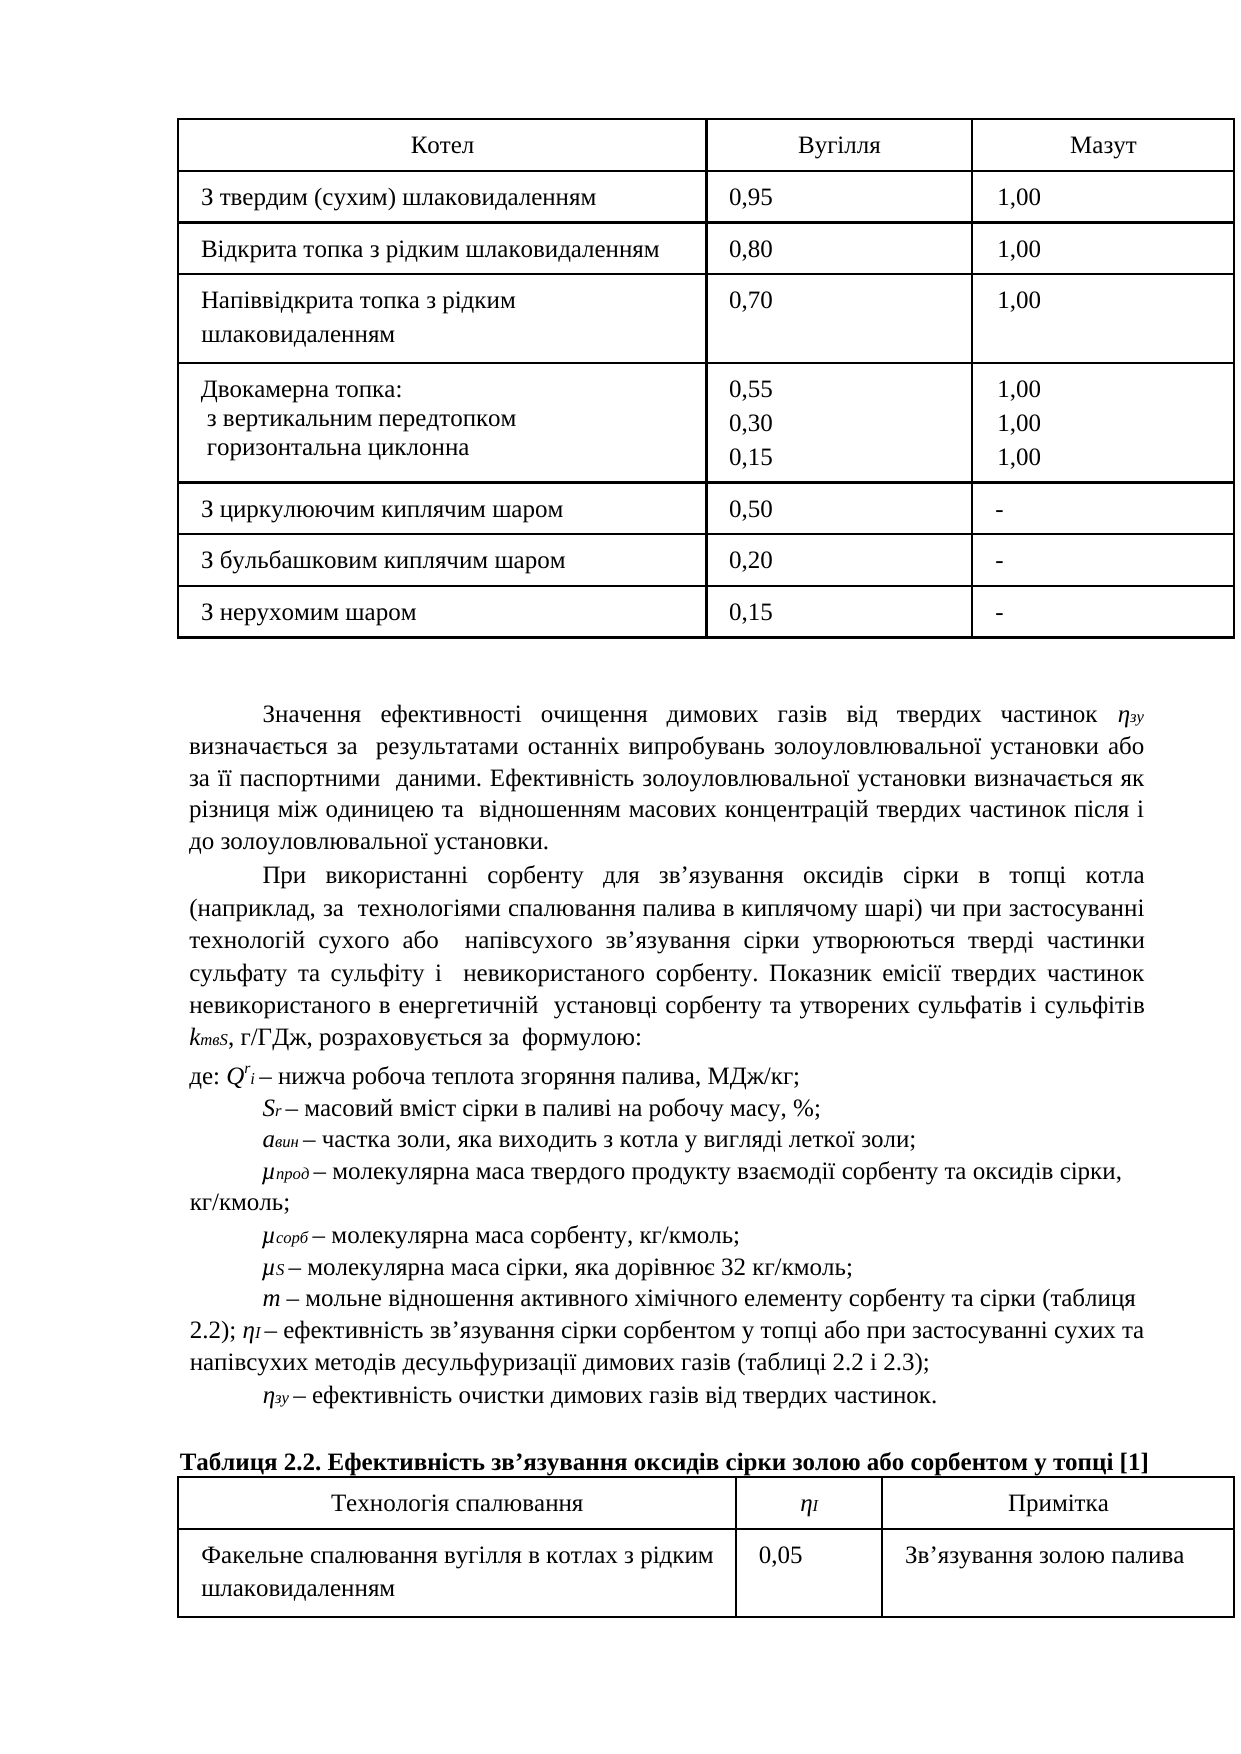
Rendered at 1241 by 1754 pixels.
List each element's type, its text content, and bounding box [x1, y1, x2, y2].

table_cell З бульбашковим киплячим шаром [179, 535, 705, 585]
table_cell 0,50 [708, 484, 971, 533]
table_cell Двокамерна топка: з вертикальним передтопком горизонтальна циклонна [179, 364, 705, 481]
text де: Qri – нижча робоча теплота згоряння палива, МДж/кг; [189, 1059, 1152, 1090]
table_cell 0,15 [708, 587, 971, 636]
table_cell 1,00 [973, 172, 1233, 221]
text µсорб – молекулярна маса сорбенту, кг/кмоль; [261, 1220, 1152, 1249]
table_cell З циркулюючим киплячим шаром [179, 484, 705, 533]
text Sr – масовий вміст сірки в паливі на робочу масу, %; [262, 1093, 1152, 1122]
table_cell - [973, 484, 1233, 533]
text aвин – частка золи, яка виходить з котла у вигляді леткої золи; [262, 1124, 1152, 1153]
table_cell З нерухомим шаром [179, 587, 705, 636]
table_header Мазут [973, 120, 1233, 170]
table_cell З твердим (сухим) шлаковидаленням [179, 172, 705, 221]
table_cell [883, 1530, 1233, 1616]
table_cell 0,95 [708, 172, 971, 221]
table_header Котел [179, 120, 705, 170]
table_cell Факельне спалювання вугілля в котлах з рідким шлаковидаленням [179, 1530, 735, 1616]
text ηзу – ефективність очистки димових газів від твердих частинок. [263, 1381, 1152, 1409]
table_cell - [973, 587, 1233, 636]
table_header Технологія спалювання [179, 1478, 735, 1527]
text Таблиця 2.2. Ефективність зв’язування оксидів сірки золою або сорбентом у топці [1] [177, 1447, 1152, 1476]
text µпрод – молекулярна маса твердого продукту взаємодії сорбенту та оксидів сірки, кг/кмоль; [189, 1156, 1146, 1215]
table_header Вугілля [708, 120, 971, 170]
table_cell Напіввідкрита топка з рідким шлаковидаленням [179, 275, 705, 362]
text Значення ефективності очищення димових газів від твердих частинок ηзу визначається за результатами останніх випробувань золоуловлювальної установки або за її паспортними даними. Ефективність золоуловлювальної установки визначається як різниця між одиницею та відношенням масових концентрацій твердих частинок після і до золоуловлювальної установки. [189, 699, 1145, 855]
text При використанні сорбенту для зв’язування оксидів сірки в топці котла (наприклад, за технологіями спалювання палива в киплячому шарі) чи при застосуванні технологій сухого або напівсухого зв’язування сірки утворюються тверді частинки сульфату та сульфіту і невикористаного сорбенту. Показник емісії твердих частинок невикористаного в енергетичній установці сорбенту та утворених сульфатів і сульфітів kтвS, г/ГДж, розраховується за формулою: [189, 860, 1146, 1051]
table_cell 0,55 0,30 0,15 [708, 364, 971, 481]
table_header ηI [737, 1478, 881, 1527]
table_cell Відкрита топка з рідким шлаковидаленням [179, 224, 705, 273]
table_cell 1,00 [973, 224, 1233, 273]
table_cell 1,00 [973, 275, 1233, 362]
table_cell 0,20 [708, 535, 971, 585]
table_header Примітка [883, 1478, 1233, 1527]
table_cell 0,05 [737, 1530, 881, 1616]
table_cell 0,70 [708, 275, 971, 362]
table_cell - [973, 535, 1233, 585]
text m – мольне відношення активного хімічного елементу сорбенту та сірки (таблиця 2.2); ηI – ефективність зв’язування сірки сорбентом у топці або при застосуванні сухих та напівсухих методів десульфуризації димових газів (таблиці 2.2 і 2.3); [189, 1283, 1145, 1375]
text µS – молекулярна маса сірки, яка дорівнює 32 кг/кмоль; [261, 1252, 1152, 1281]
table_cell 1,00 1,00 1,00 [973, 364, 1233, 481]
table_cell 0,80 [708, 224, 971, 273]
